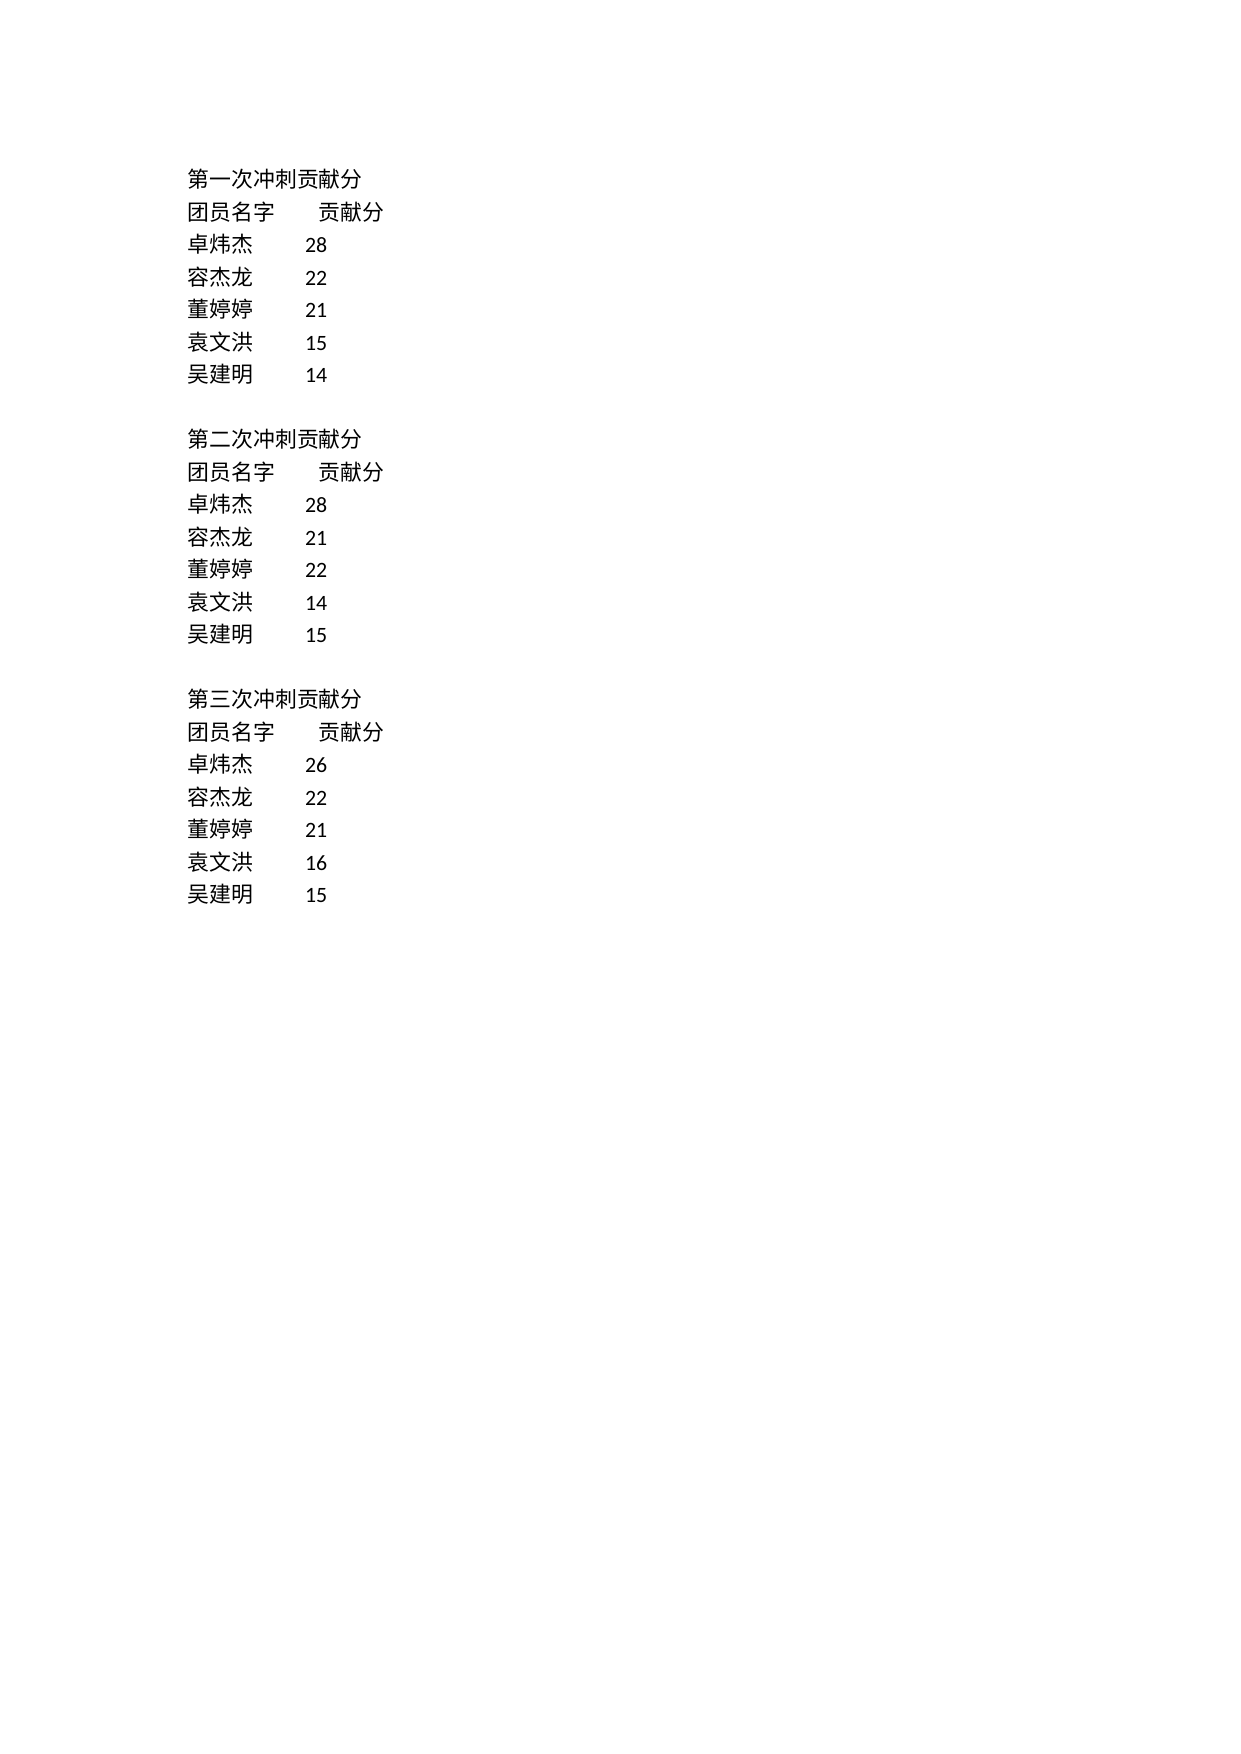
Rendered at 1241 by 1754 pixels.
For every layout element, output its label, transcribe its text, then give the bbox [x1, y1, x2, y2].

text 董婷婷 21 [187, 812, 1053, 844]
text 董婷婷 21 [187, 292, 1053, 324]
text 袁文洪 16 [187, 844, 1053, 877]
text 团员名字 贡献分 [187, 714, 1053, 747]
text 袁文洪 15 [187, 324, 1053, 357]
text 袁文洪 14 [187, 584, 1053, 617]
text 卓炜杰 26 [187, 747, 1053, 779]
text 卓炜杰 28 [187, 487, 1053, 519]
text 第一次冲刺贡献分 [187, 162, 1053, 194]
text 吴建明 14 [187, 357, 1053, 389]
text 容杰龙 22 [187, 779, 1053, 812]
text 吴建明 15 [187, 617, 1053, 649]
text 团员名字 贡献分 [187, 194, 1053, 227]
text 第三次冲刺贡献分 [187, 682, 1053, 714]
text 容杰龙 22 [187, 259, 1053, 292]
text 容杰龙 21 [187, 519, 1053, 552]
text 卓炜杰 28 [187, 227, 1053, 259]
text 第二次冲刺贡献分 [187, 422, 1053, 454]
text 团员名字 贡献分 [187, 454, 1053, 487]
text 董婷婷 22 [187, 552, 1053, 584]
text 吴建明 15 [187, 877, 1053, 909]
